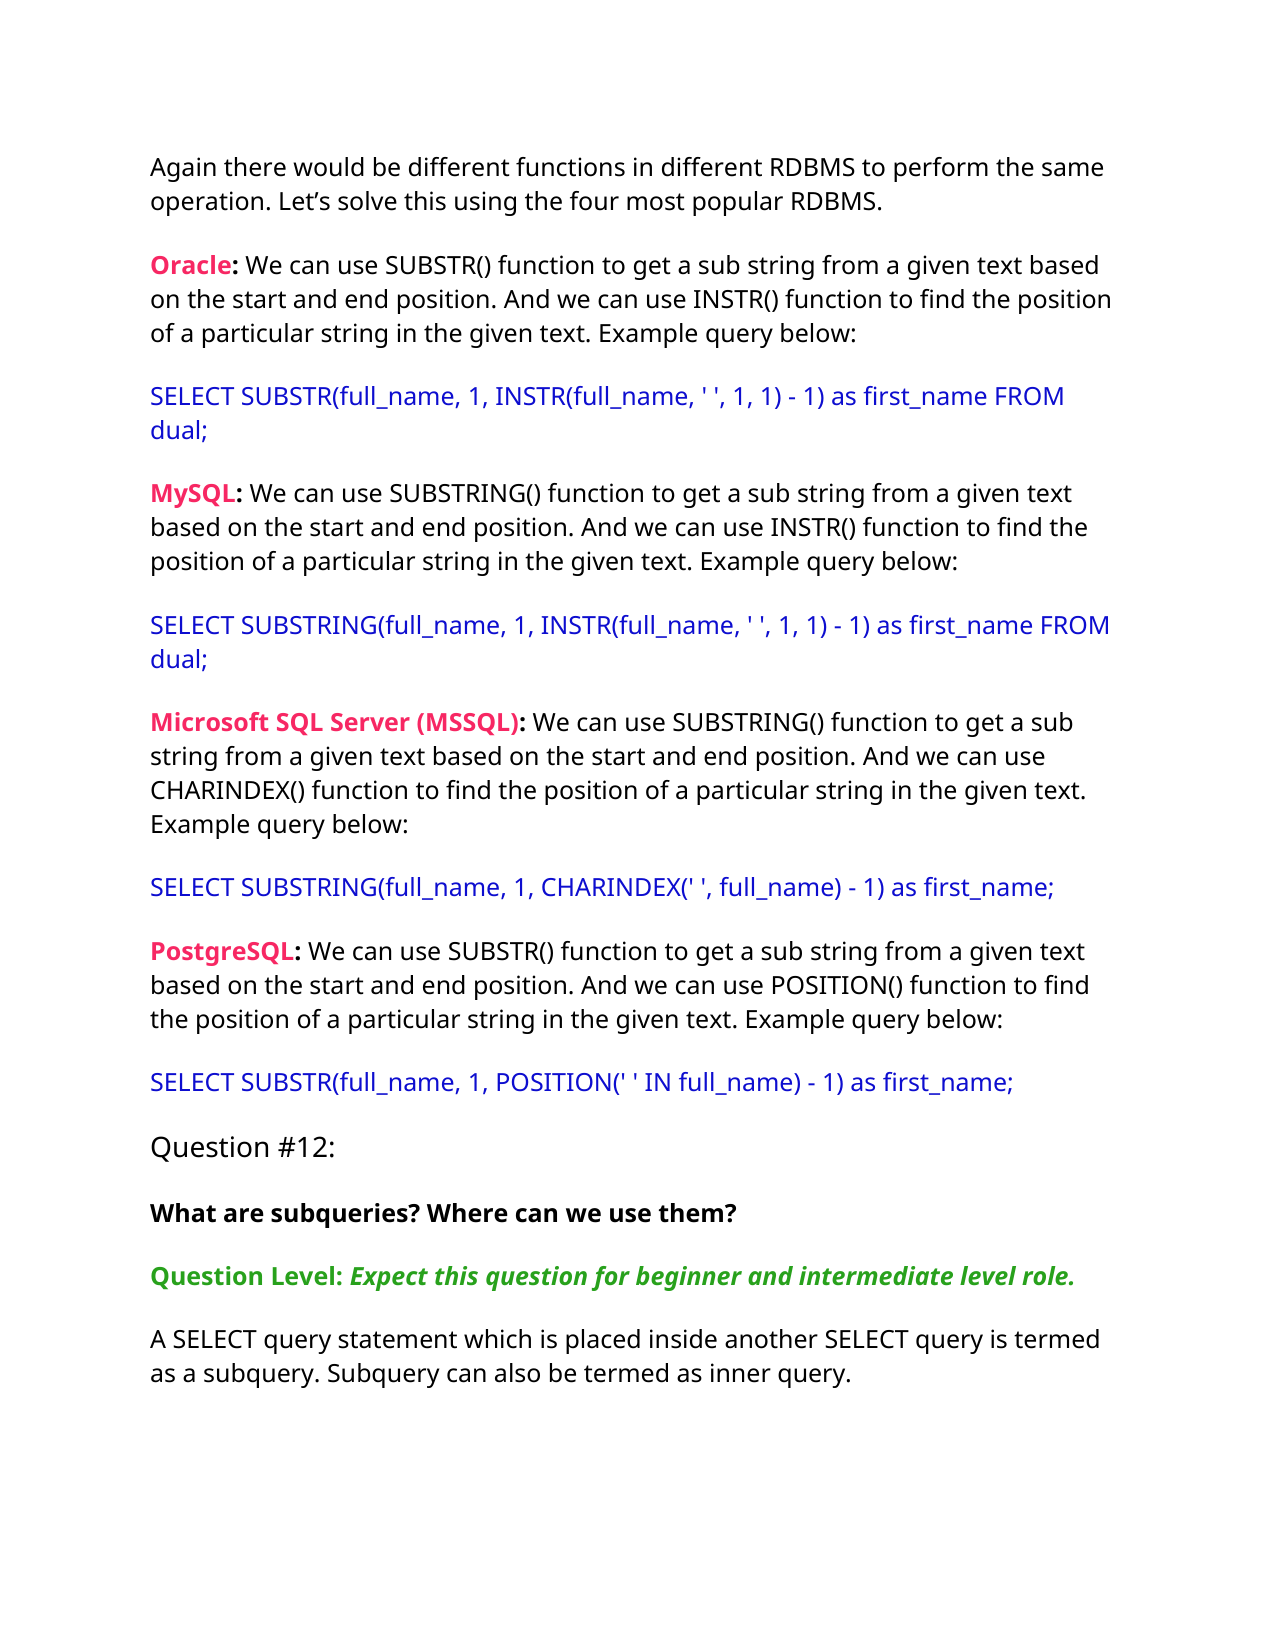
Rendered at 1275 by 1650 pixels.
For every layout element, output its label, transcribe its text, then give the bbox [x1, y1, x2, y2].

text SELECT SUBSTRING(full_name, 1, CHARINDEX(' ', full_name) - 1) as first_name; [150, 870, 1125, 904]
text What are subqueries? Where can we use them? [150, 1195, 1125, 1229]
text A SELECT query statement which is placed inside another SELECT query is termed as a subquery. Subquery can also be termed as inner query. [150, 1322, 1125, 1390]
text MySQL: We can use SUBSTRING() function to get a sub string from a given text based on the start and end position. And we can use INSTR() function to find the position of a particular string in the given text. Example query below: [150, 476, 1125, 578]
text SELECT SUBSTRING(full_name, 1, INSTR(full_name, ' ', 1, 1) - 1) as first_name FROM dual; [150, 607, 1125, 675]
text Again there would be different functions in different RDBMS to perform the same operation. Let’s solve this using the four most popular RDBMS. [150, 150, 1125, 218]
text Oracle: We can use SUBSTR() function to get a sub string from a given text based on the start and end position. And we can use INSTR() function to find the position of a particular string in the given text. Example query below: [150, 247, 1125, 349]
text SELECT SUBSTR(full_name, 1, INSTR(full_name, ' ', 1, 1) - 1) as first_name FROM dual; [150, 379, 1125, 447]
text Question Level: Expect this question for beginner and intermediate level role. [150, 1258, 1125, 1293]
text Question #12: [150, 1128, 1125, 1166]
text SELECT SUBSTR(full_name, 1, POSITION(' ' IN full_name) - 1) as first_name; [150, 1064, 1125, 1099]
text Microsoft SQL Server (MSSQL): We can use SUBSTRING() function to get a sub string from a given text based on the start and end position. And we can use CHARINDEX() function to find the position of a particular string in the given text. Example query below: [150, 704, 1125, 841]
text PostgreSQL: We can use SUBSTR() function to get a sub string from a given text based on the start and end position. And we can use POSITION() function to find the position of a particular string in the given text. Example query below: [150, 933, 1125, 1035]
